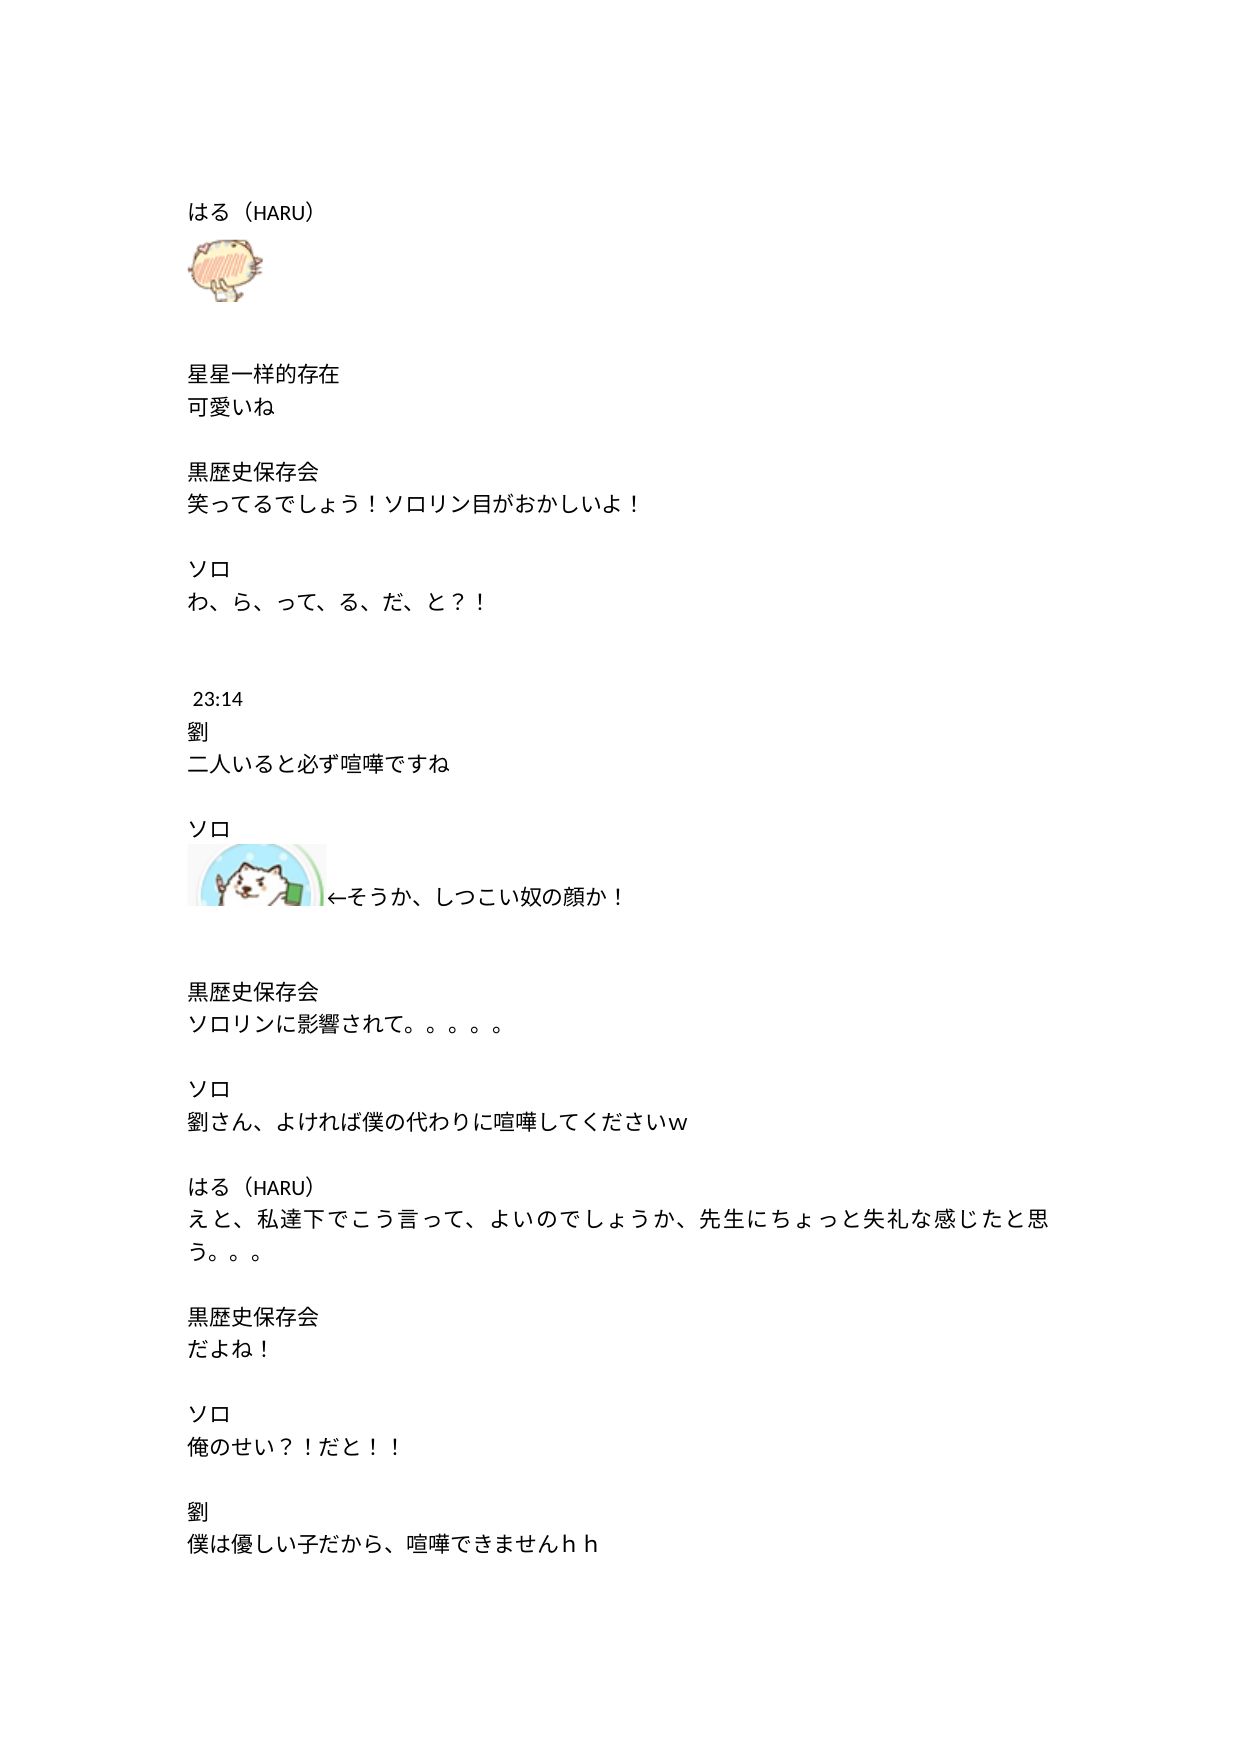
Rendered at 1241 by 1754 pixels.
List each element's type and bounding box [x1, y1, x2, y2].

picture [187, 844, 327, 906]
picture [187, 227, 263, 302]
text [187, 162, 1053, 1559]
